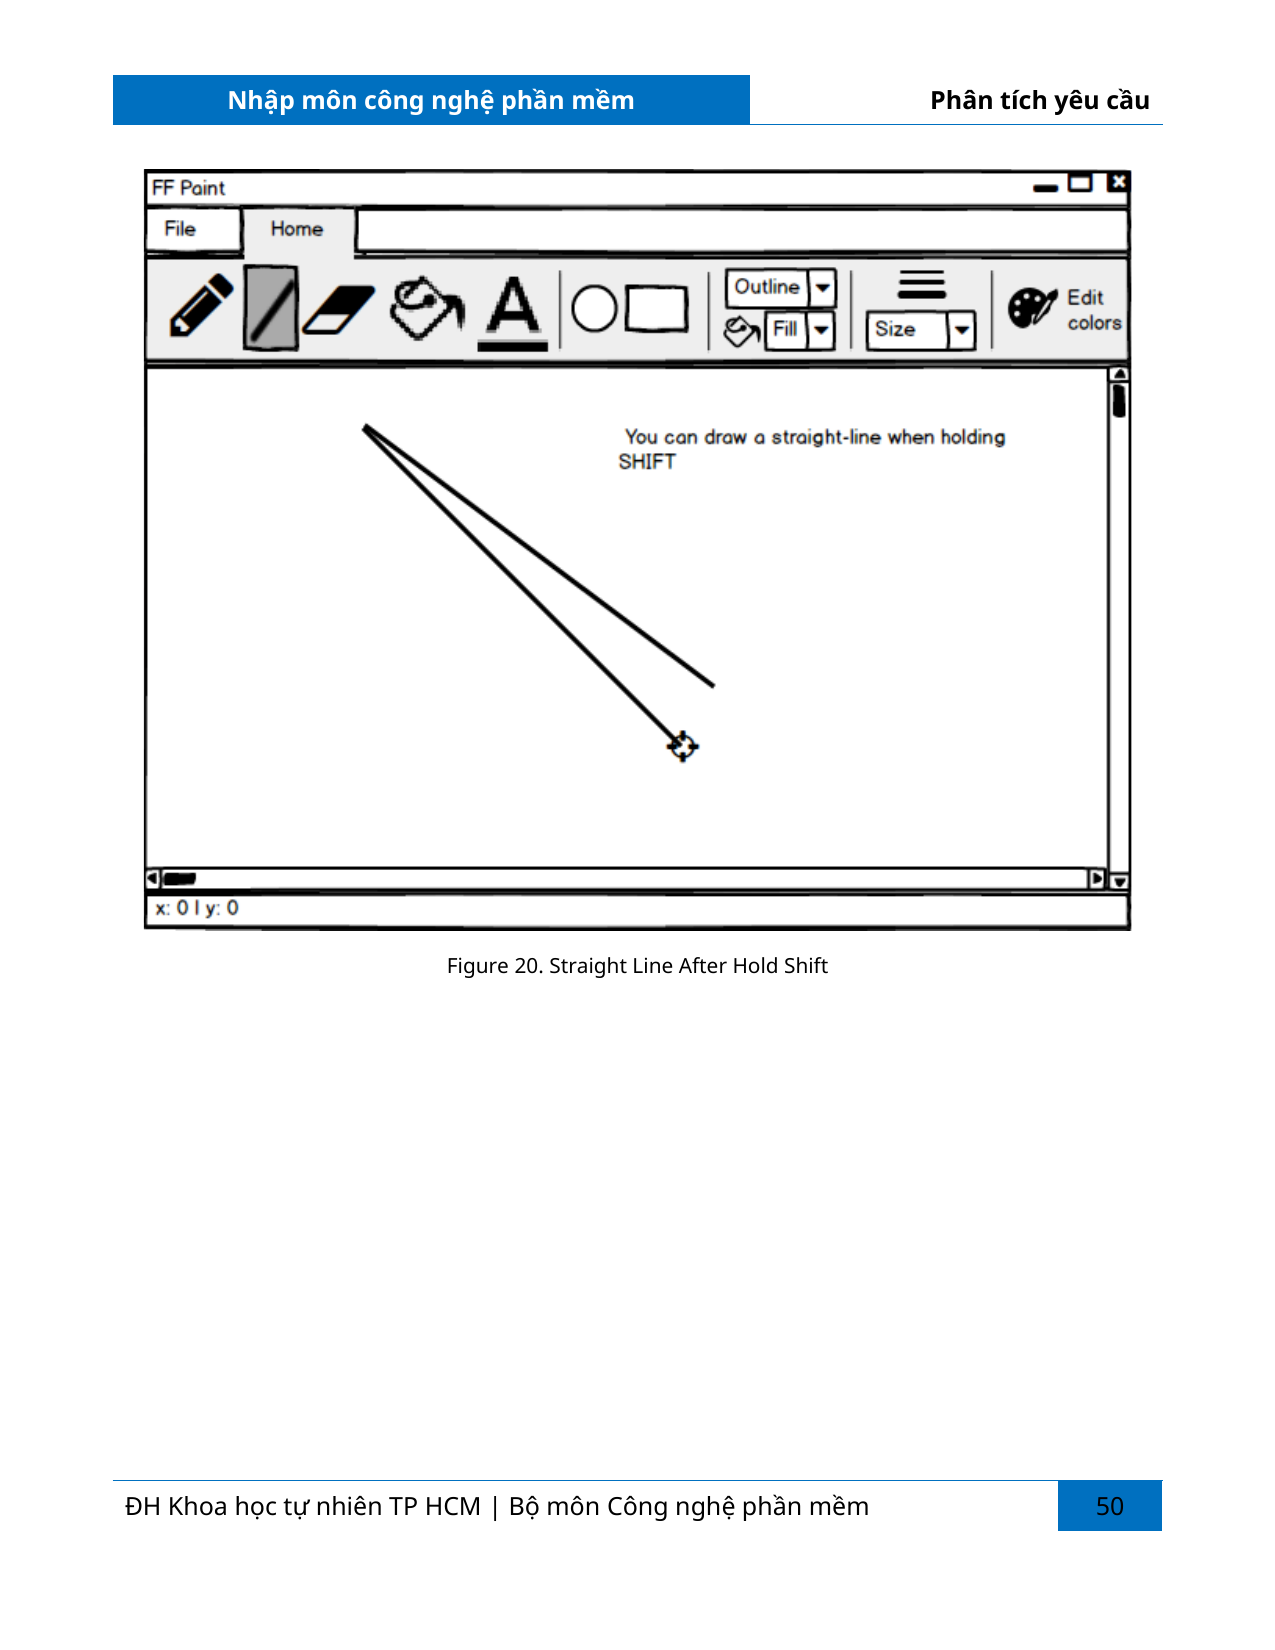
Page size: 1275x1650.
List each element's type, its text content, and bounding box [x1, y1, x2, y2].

picture [143, 169, 1132, 931]
